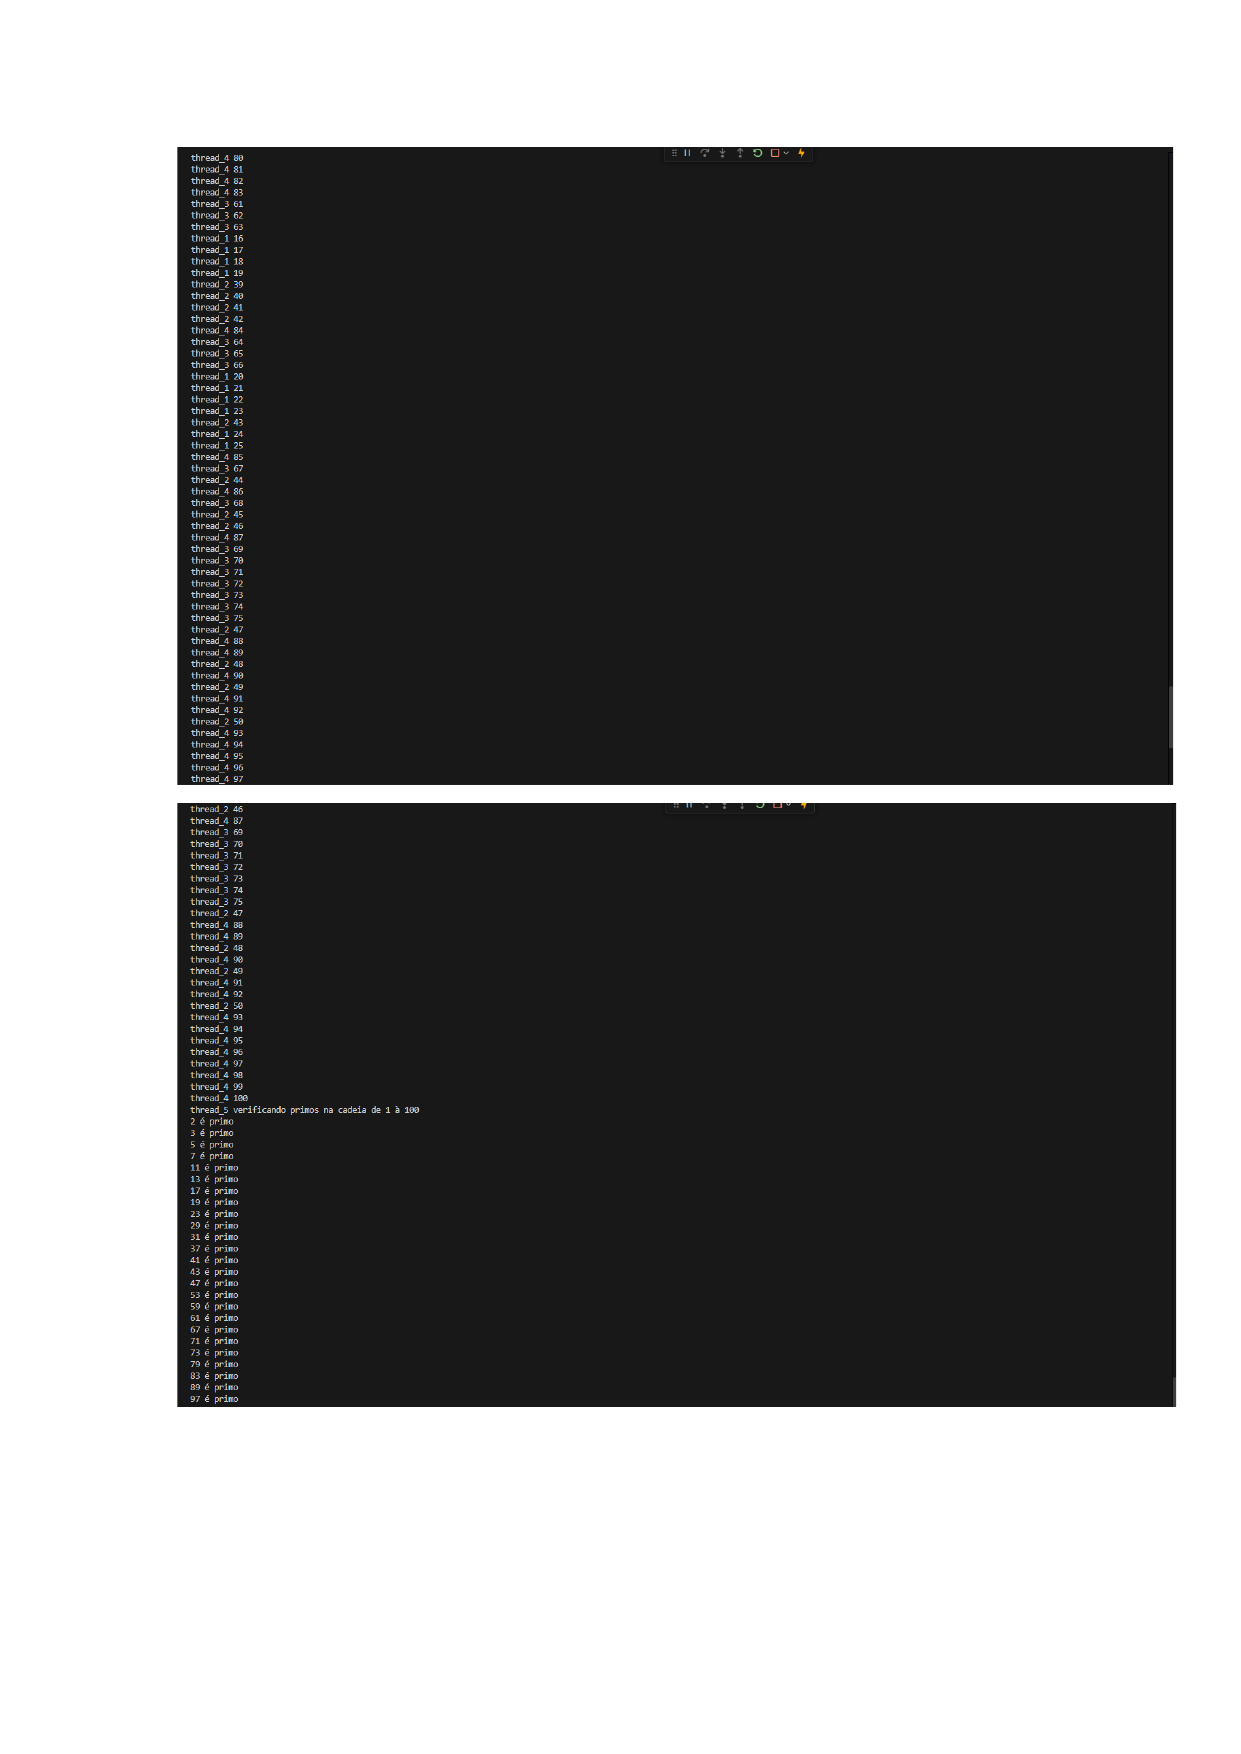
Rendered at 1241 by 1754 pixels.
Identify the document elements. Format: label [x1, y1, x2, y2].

picture [177, 147, 1174, 785]
picture [177, 803, 1177, 1407]
